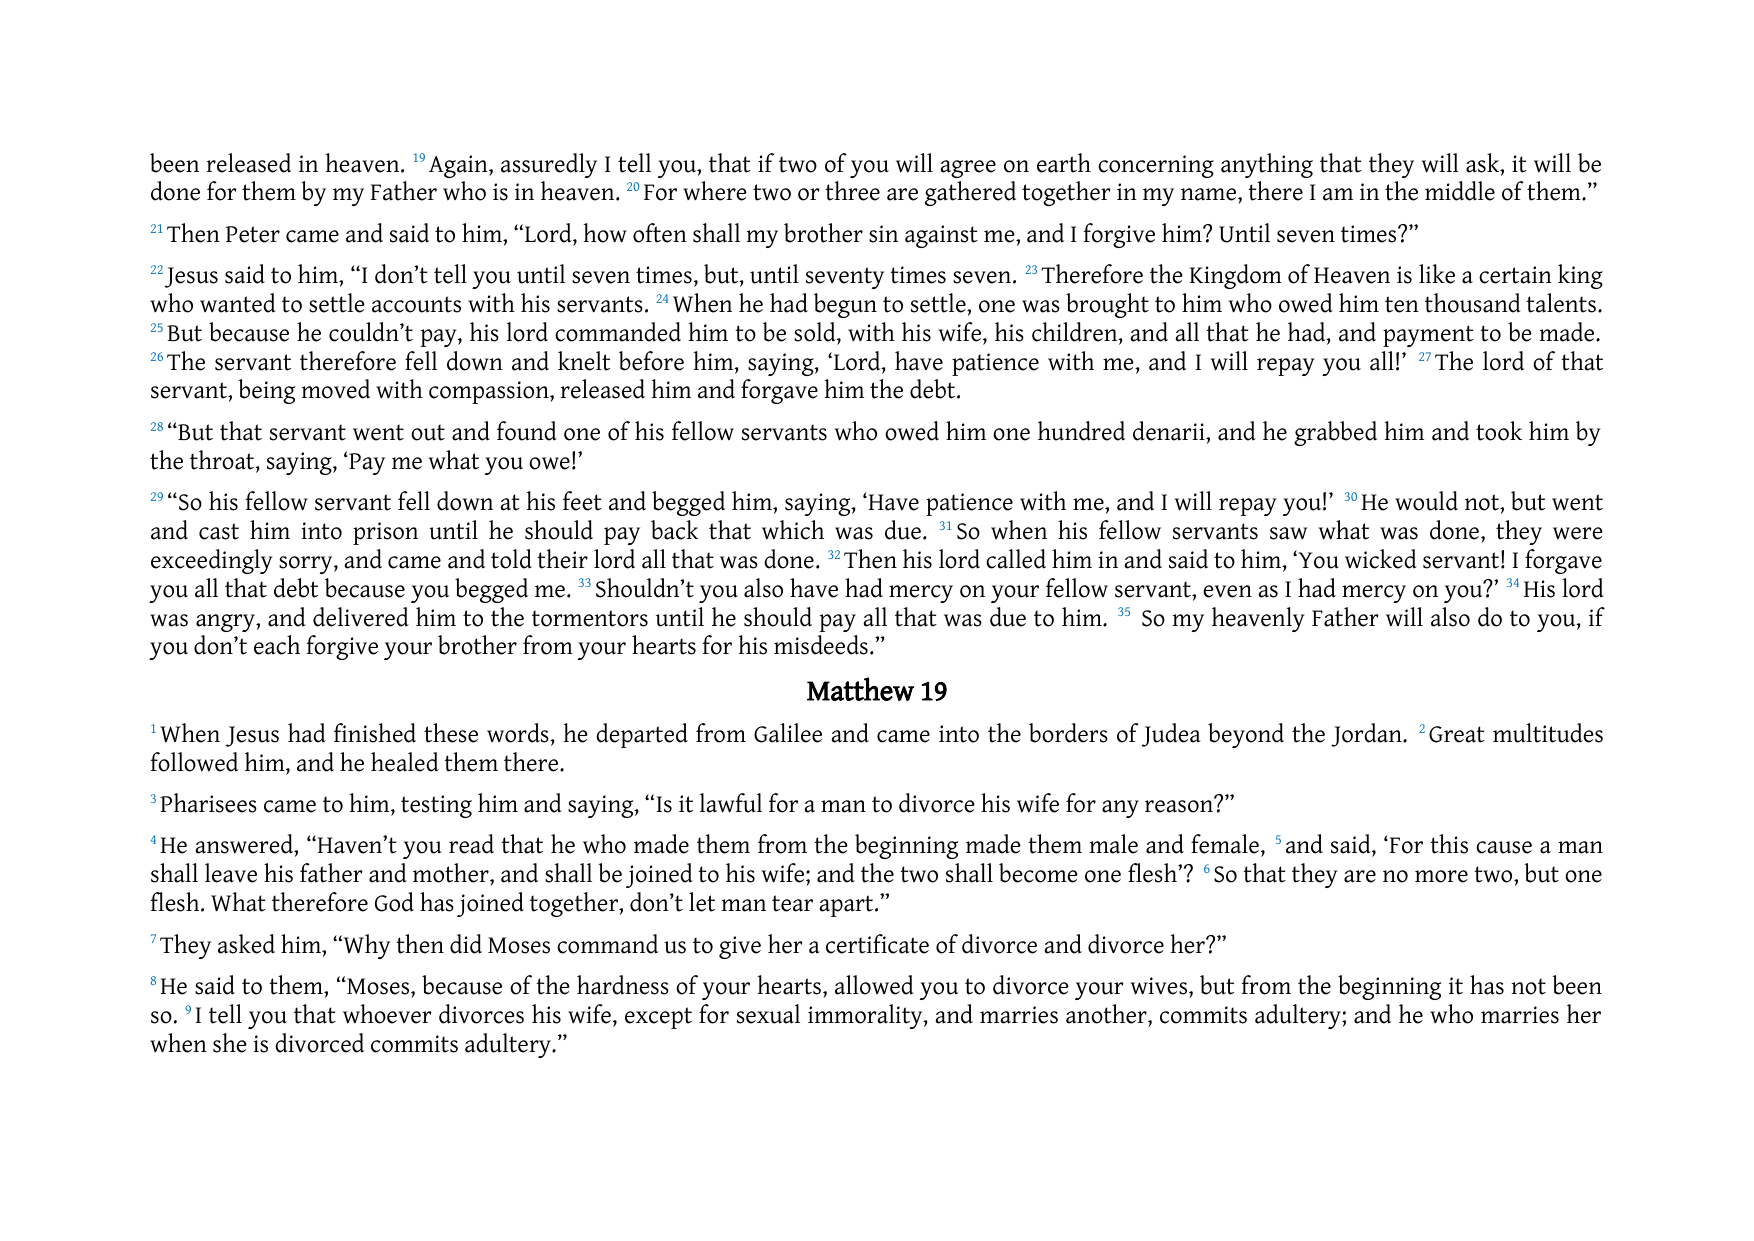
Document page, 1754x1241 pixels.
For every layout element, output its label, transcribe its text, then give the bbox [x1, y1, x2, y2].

text 4 He answered, “Haven’t you read that he who made them from the beginning made them male and female, 5 and said, ‘For this cause a man shall leave his father and mother, and shall be joined to his wife; and the two shall become one flesh’? 6 So that they are no more two, but one flesh. What therefore God has joined together, don’t let man tear apart.” [150, 832, 1604, 918]
text Matthew 19 [150, 674, 1604, 708]
text 22 Jesus said to him, “I don’t tell you until seven times, but, until seventy times seven. 23 Therefore the Kingdom of Heaven is like a certain king who wanted to settle accounts with his servants. 24 When he had begun to settle, one was brought to him who owed him ten thousand talents. 25 But because he couldn’t pay, his lord commanded him to be sold, with his wife, his children, and all that he had, and payment to be made. 26 The servant therefore fell down and knelt before him, saying, ‘Lord, have patience with me, and I will repay you all!’ 27 The lord of that servant, being moved with compassion, released him and forgave him the debt. [150, 262, 1604, 406]
text 29 “So his fellow servant fell down at his feet and begged him, saying, ‘Have patience with me, and I will repay you!’ 30 He would not, but went and cast him into prison until he should pay back that which was due. 31 So when his fellow servants saw what was done, they were exceedingly sorry, and came and told their lord all that was done. 32 Then his lord called him in and said to him, ‘You wicked servant! I forgave you all that debt because you begged me. 33 Shouldn’t you also have had mercy on your fellow servant, even as I had mercy on you?’ 34 His lord was angry, and delivered him to the tormentors until he should pay all that was due to him. 35 So my heavenly Father will also do to you, if you don’t each forgive your brother from your hearts for his misdeeds.” [150, 488, 1604, 662]
text 28 “But that servant went out and found one of his fellow servants who owed him one hundred denarii, and he grabbed him and took him by the throat, saying, ‘Pay me what you owe!’ [150, 418, 1604, 476]
text 8 He said to them, “Moses, because of the hardness of your hearts, allowed you to divorce your wives, but from the beginning it has not been so. 9 I tell you that whoever divorces his wife, except for sexual immorality, and marries another, commits adultery; and he who marries her when she is divorced commits adultery.” [150, 972, 1604, 1059]
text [150, 150, 1604, 208]
text 7 They asked him, “Why then did Moses command us to give her a certificate of divorce and divorce her?” [150, 931, 1604, 960]
text 21 Then Peter came and said to him, “Lord, how often shall my brother sin against me, and I forgive him? Until seven times?” [150, 220, 1604, 249]
text 1 When Jesus had finished these words, he departed from Galilee and came into the borders of Judea beyond the Jordan. 2 Great multitudes followed him, and he healed them there. [150, 720, 1604, 778]
text 3 Pharisees came to him, testing him and saying, “Is it lawful for a man to divorce his wife for any reason?” [150, 791, 1604, 819]
